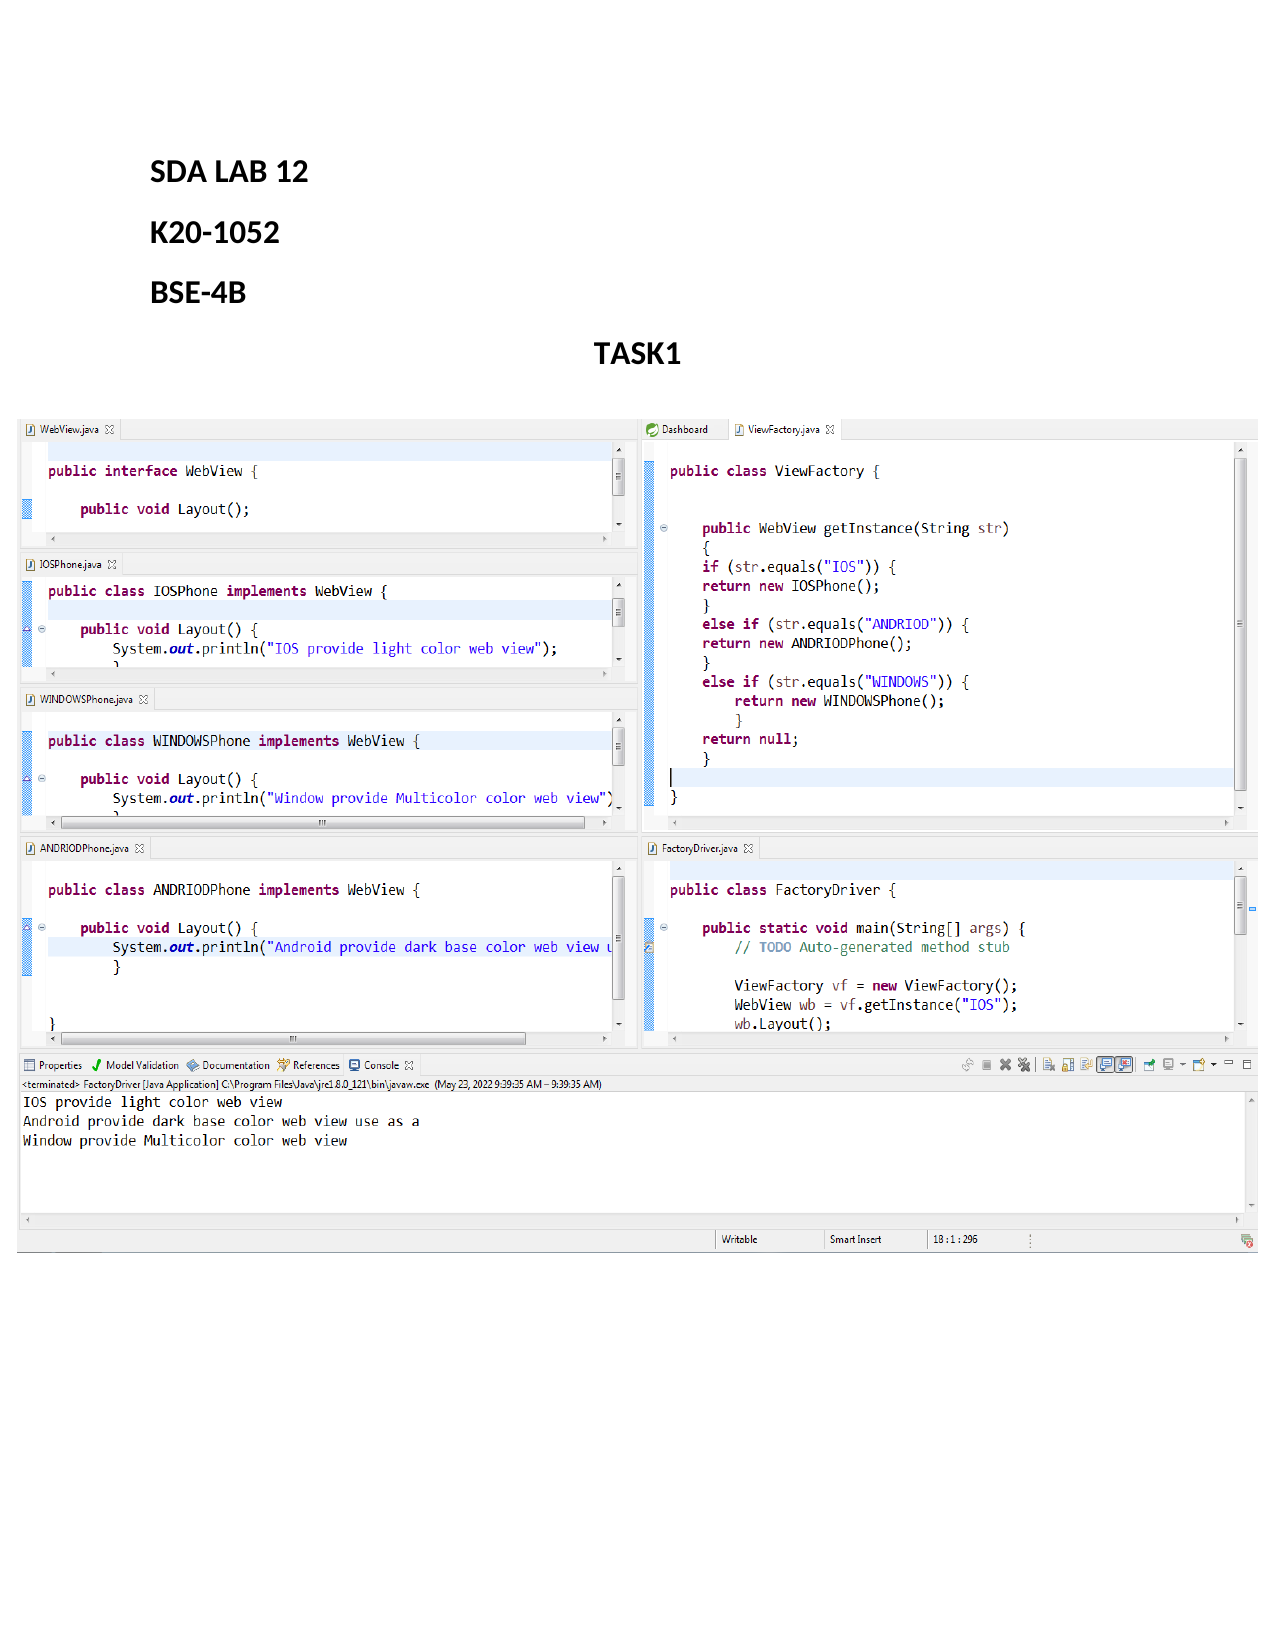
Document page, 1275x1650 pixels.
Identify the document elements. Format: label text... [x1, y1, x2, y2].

text K20-1052 [150, 211, 1125, 251]
text TASK1 [150, 332, 1125, 373]
text SDA LAB 12 [150, 150, 1125, 191]
text BSE-4B [150, 271, 1125, 312]
picture [17, 419, 1258, 1253]
